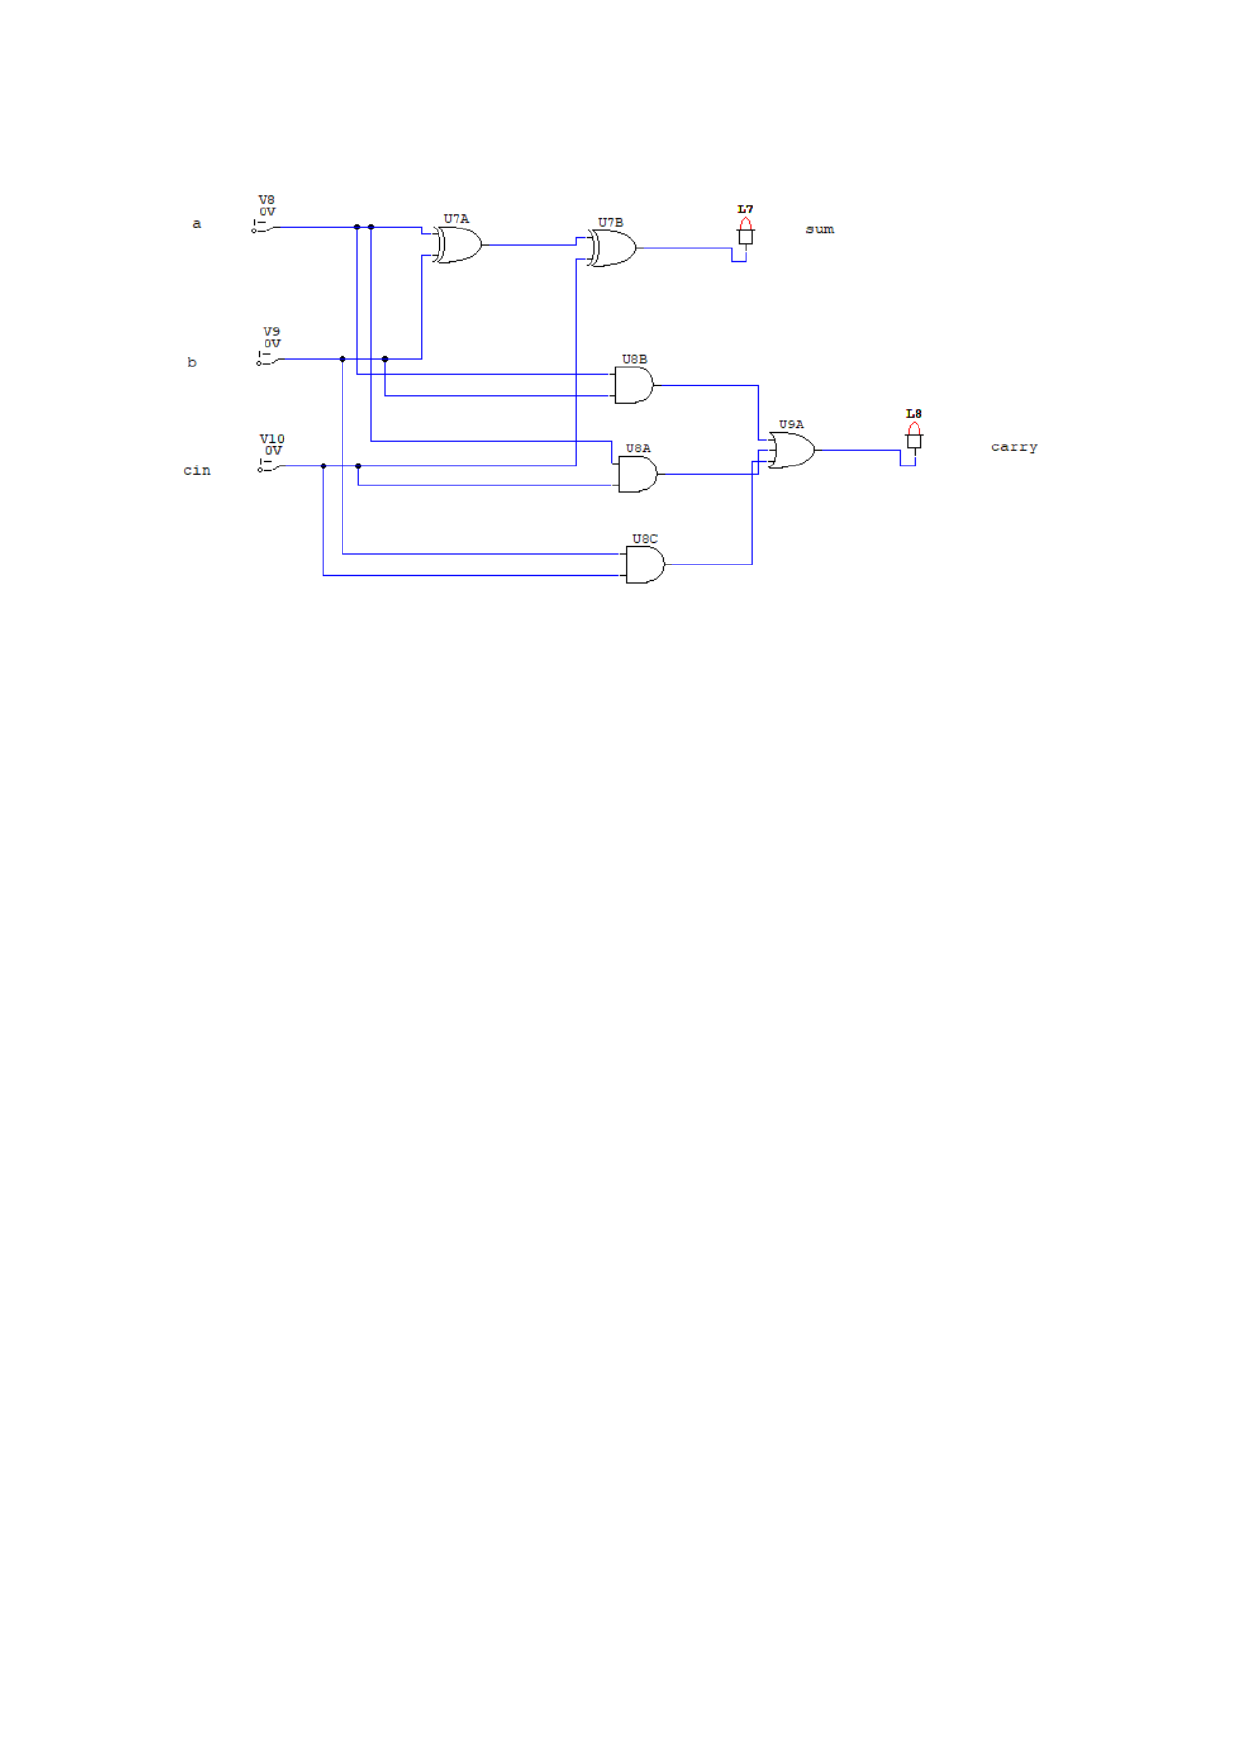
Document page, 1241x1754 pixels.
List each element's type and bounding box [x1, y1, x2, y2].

picture [150, 150, 1091, 604]
